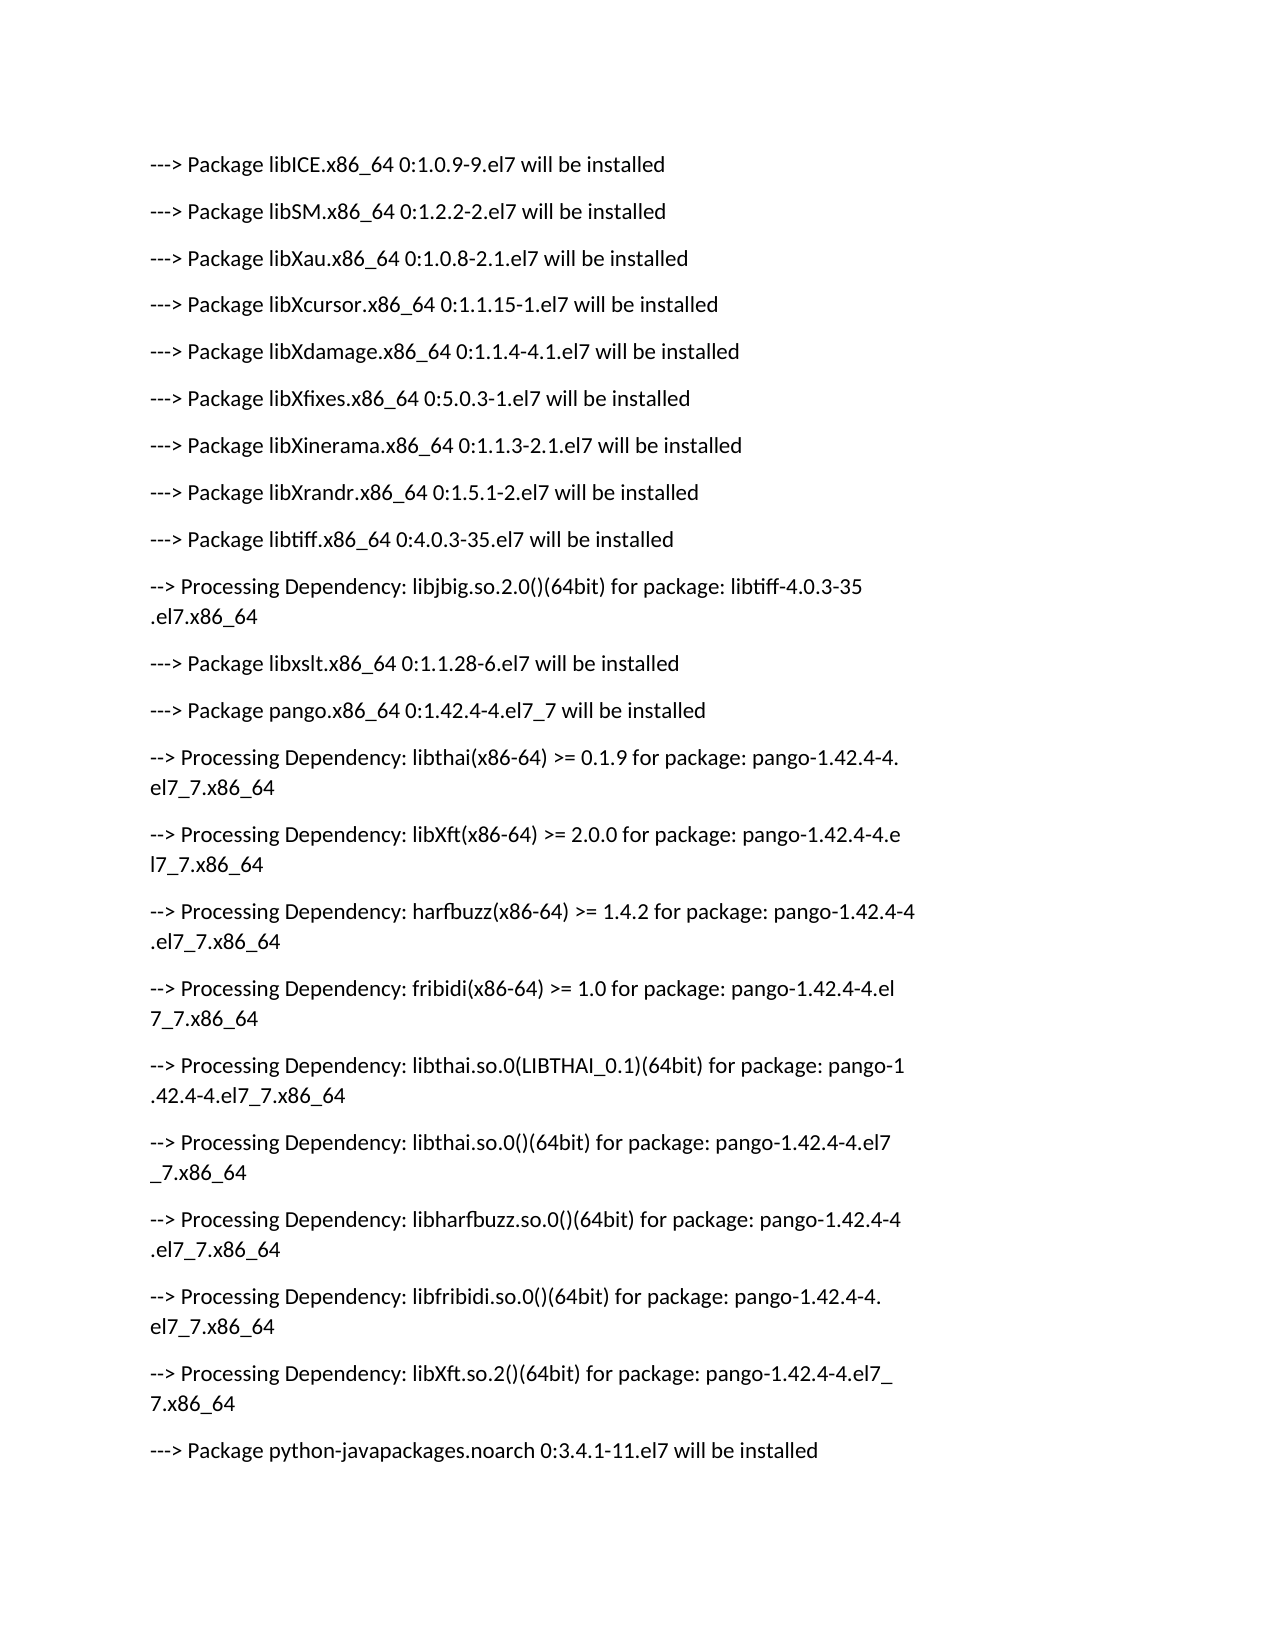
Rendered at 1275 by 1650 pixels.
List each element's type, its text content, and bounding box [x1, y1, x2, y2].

text ---> Package libtiff.x86_64 0:4.0.3-35.el7 will be installed [150, 525, 1125, 553]
text ---> Package libSM.x86_64 0:1.2.2-2.el7 will be installed [150, 197, 1125, 225]
text --> Processing Dependency: harfbuzz(x86-64) >= 1.4.2 for package: pango-1.42.4-4 .el7_7.x86_64 [150, 897, 1125, 955]
text ---> Package libICE.x86_64 0:1.0.9-9.el7 will be installed [150, 150, 1125, 178]
text ---> Package libXfixes.x86_64 0:5.0.3-1.el7 will be installed [150, 384, 1125, 412]
text --> Processing Dependency: libharfbuzz.so.0()(64bit) for package: pango-1.42.4-4 .el7_7.x86_64 [150, 1205, 1125, 1263]
text --> Processing Dependency: fribidi(x86-64) >= 1.0 for package: pango-1.42.4-4.el 7_7.x86_64 [150, 974, 1125, 1032]
text ---> Package libxslt.x86_64 0:1.1.28-6.el7 will be installed [150, 649, 1125, 677]
text --> Processing Dependency: libXft.so.2()(64bit) for package: pango-1.42.4-4.el7_ 7.x86_64 [150, 1359, 1125, 1418]
text ---> Package libXinerama.x86_64 0:1.1.3-2.1.el7 will be installed [150, 431, 1125, 459]
text --> Processing Dependency: libthai(x86-64) >= 0.1.9 for package: pango-1.42.4-4. el7_7.x86_64 [150, 743, 1125, 801]
text --> Processing Dependency: libthai.so.0(LIBTHAI_0.1)(64bit) for package: pango-1 .42.4-4.el7_7.x86_64 [150, 1051, 1125, 1109]
text --> Processing Dependency: libjbig.so.2.0()(64bit) for package: libtiff-4.0.3-35 .el7.x86_64 [150, 572, 1125, 630]
text --> Processing Dependency: libthai.so.0()(64bit) for package: pango-1.42.4-4.el7 _7.x86_64 [150, 1128, 1125, 1186]
text ---> Package pango.x86_64 0:1.42.4-4.el7_7 will be installed [150, 696, 1125, 724]
text ---> Package libXdamage.x86_64 0:1.1.4-4.1.el7 will be installed [150, 337, 1125, 366]
text ---> Package libXau.x86_64 0:1.0.8-2.1.el7 will be installed [150, 244, 1125, 272]
text ---> Package libXcursor.x86_64 0:1.1.15-1.el7 will be installed [150, 291, 1125, 319]
text ---> Package python-javapackages.noarch 0:3.4.1-11.el7 will be installed [150, 1436, 1125, 1464]
text ---> Package libXrandr.x86_64 0:1.5.1-2.el7 will be installed [150, 478, 1125, 506]
text --> Processing Dependency: libfribidi.so.0()(64bit) for package: pango-1.42.4-4. el7_7.x86_64 [150, 1282, 1125, 1341]
text --> Processing Dependency: libXft(x86-64) >= 2.0.0 for package: pango-1.42.4-4.e l7_7.x86_64 [150, 820, 1125, 878]
